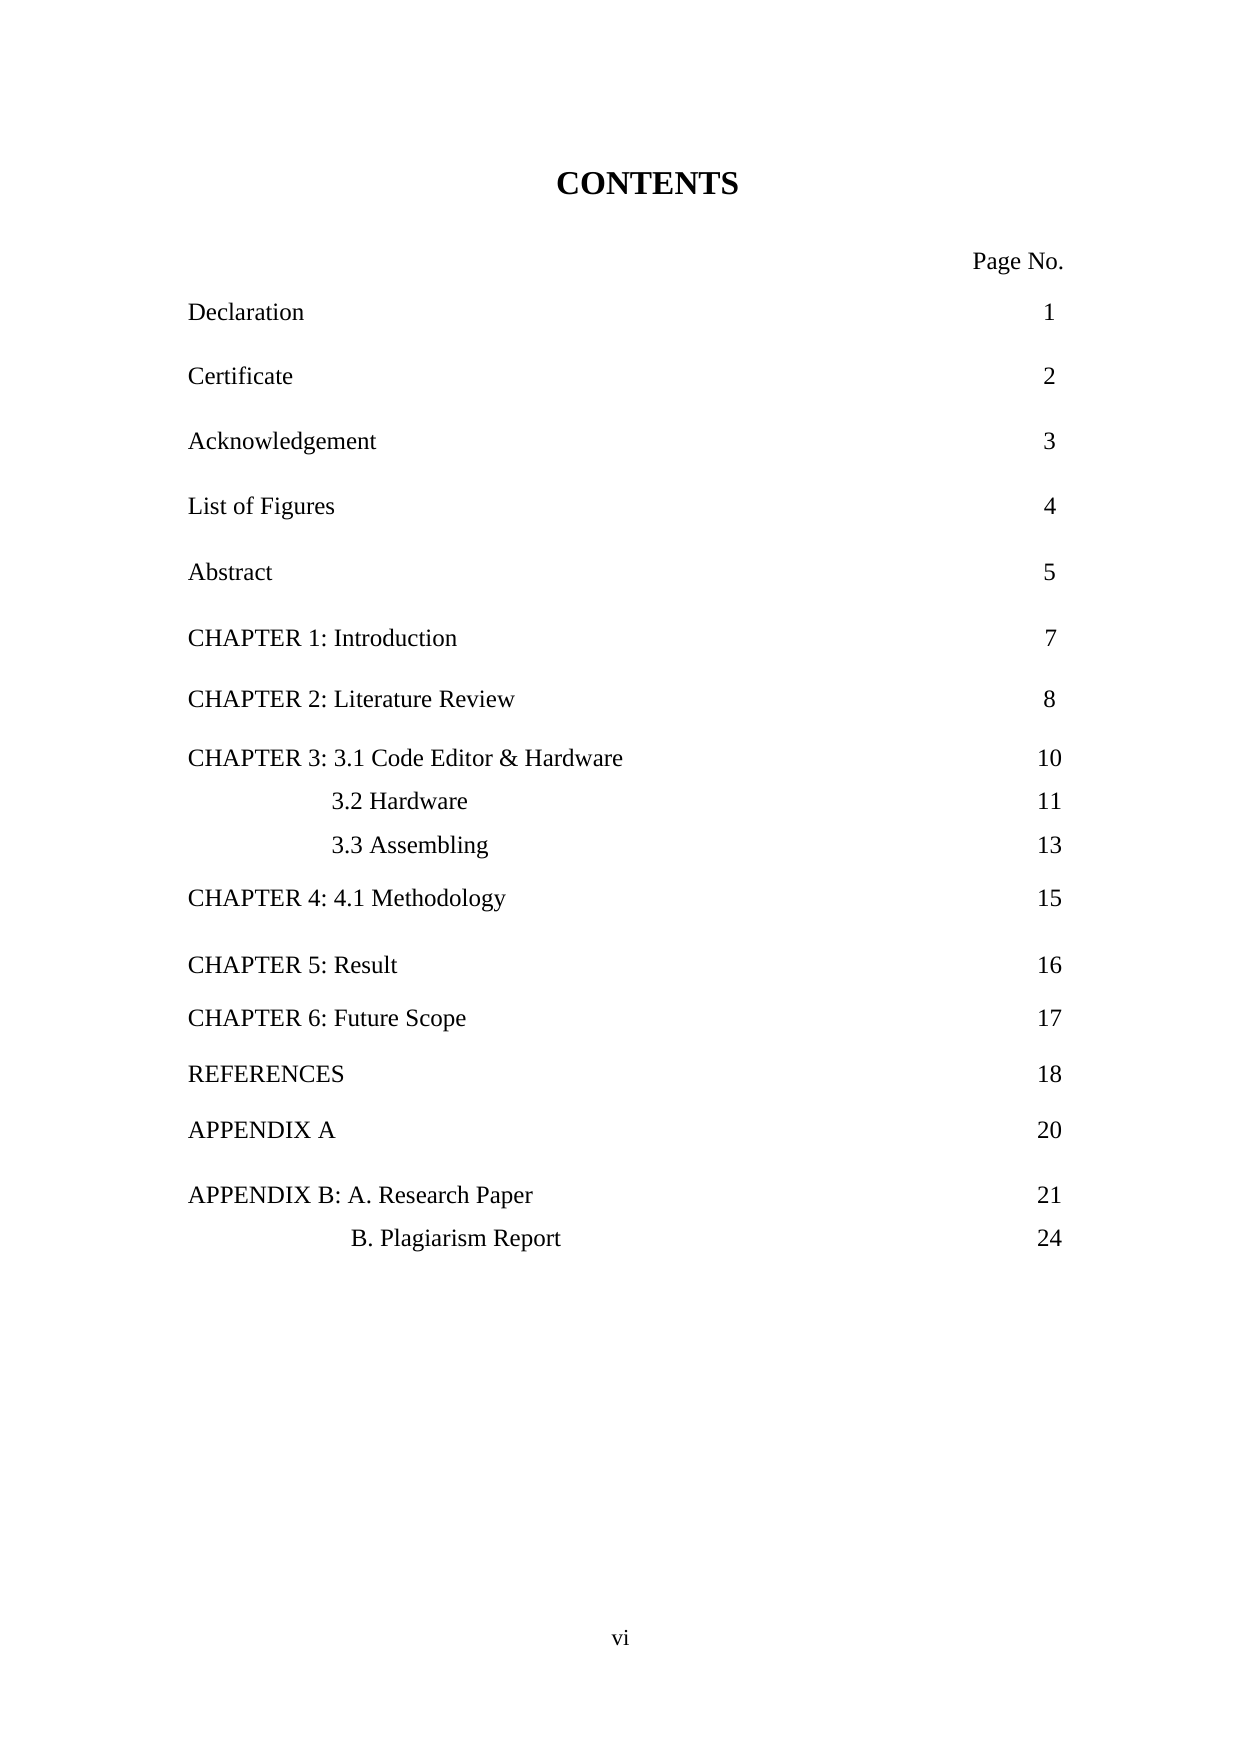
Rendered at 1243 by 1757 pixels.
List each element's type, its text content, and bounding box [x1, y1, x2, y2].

subtitle CONTENTS [501, 163, 794, 201]
text Page No. [144, 246, 1064, 275]
